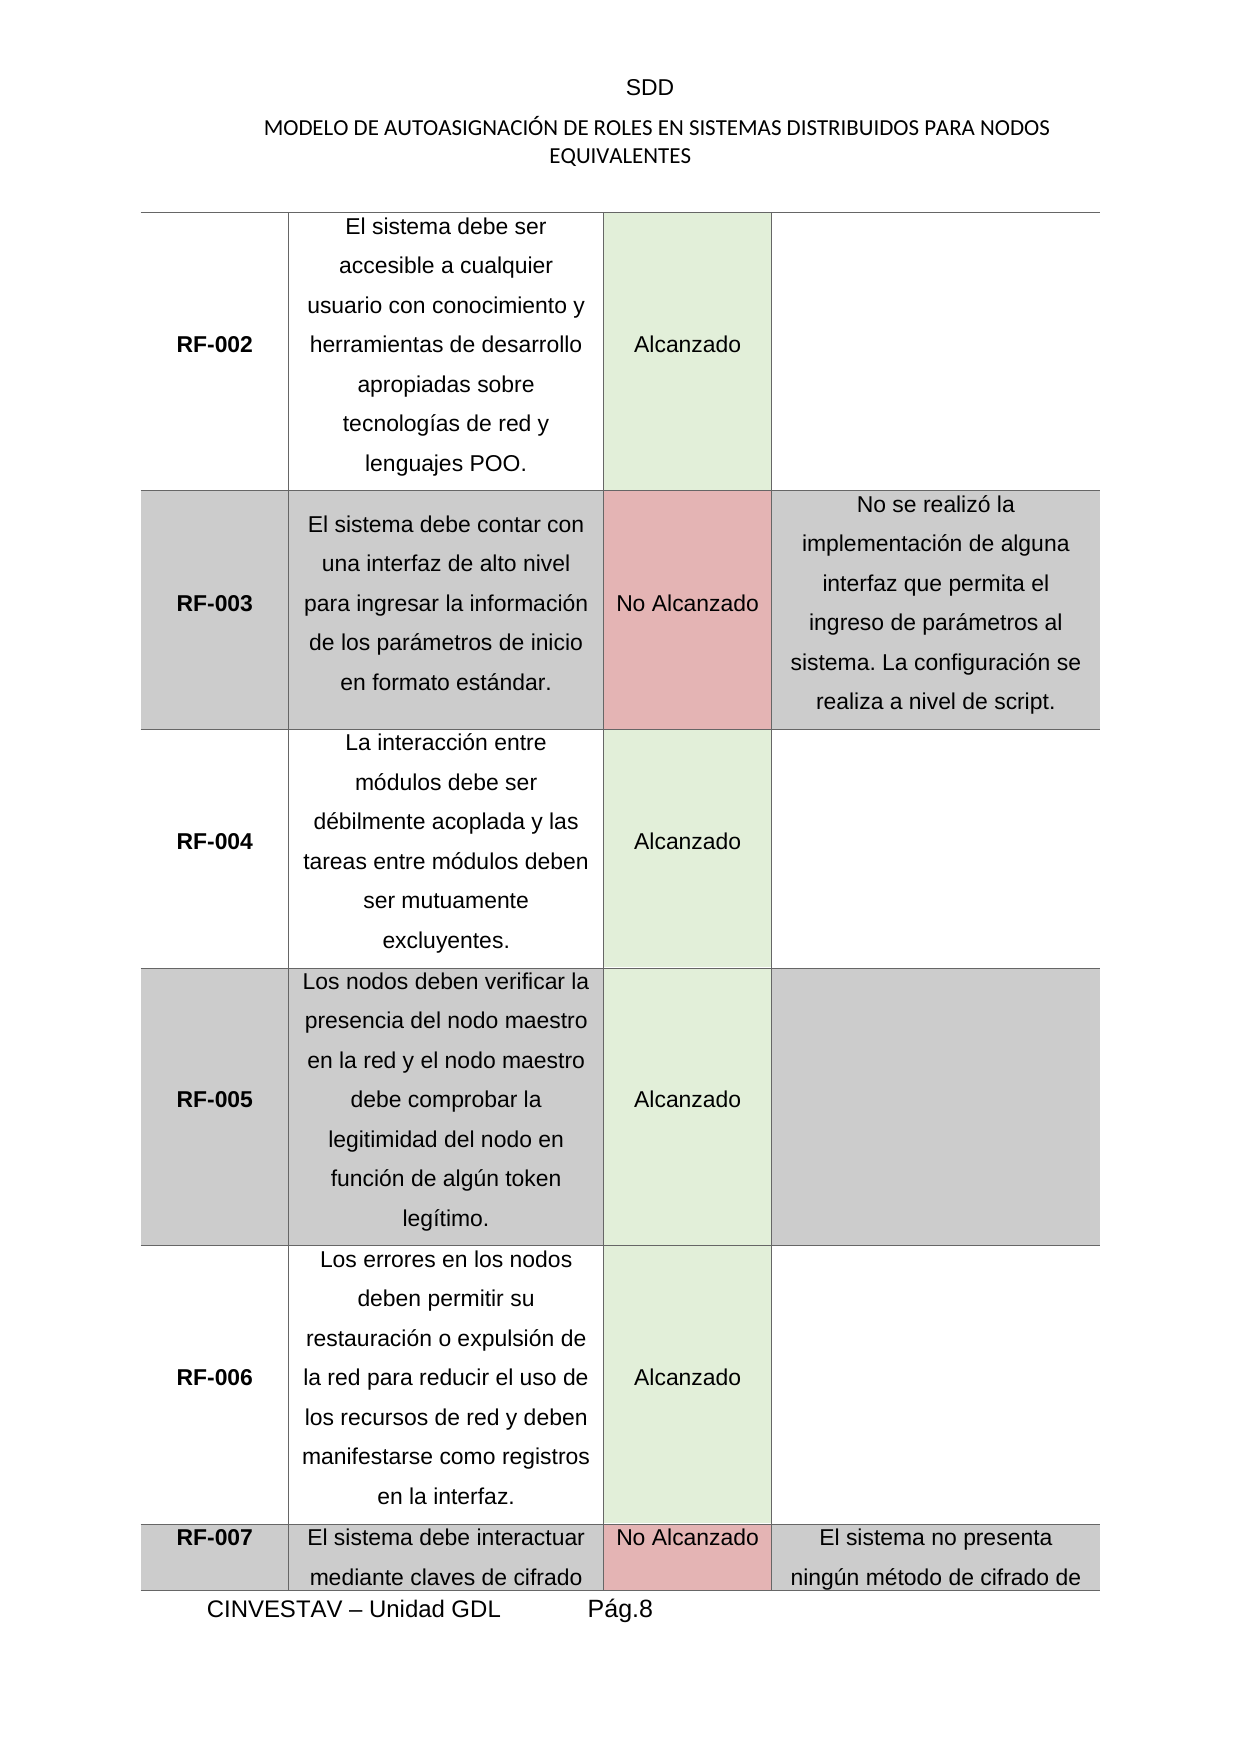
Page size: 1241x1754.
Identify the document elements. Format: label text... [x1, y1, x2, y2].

table_cell [772, 969, 1100, 1245]
table_cell Los errores en los nodos deben permitir su restauración o expulsión de la red para reducir el uso de los recursos de red y deben manifestarse como registros en la interfaz. [289, 1246, 603, 1523]
table_cell No se realizó la implementación de alguna interfaz que permita el ingreso de parámetros al sistema. La configuración se realiza a nivel de script. [772, 491, 1100, 729]
table_cell No Alcanzado [604, 491, 771, 729]
table_cell El sistema debe ser accesible a cualquier usuario con conocimiento y herramientas de desarrollo apropiadas sobre tecnologías de red y lenguajes POO. [289, 213, 603, 490]
table_cell RF-003 [141, 491, 288, 729]
table_cell [772, 730, 1100, 967]
table_cell [772, 213, 1100, 490]
table_cell RF-004 [141, 730, 288, 967]
table_cell RF-006 [141, 1246, 288, 1523]
table_cell Los nodos deben verificar la presencia del nodo maestro en la red y el nodo maestro debe comprobar la legitimidad del nodo en función de algún token legítimo. [289, 969, 603, 1245]
table_cell Alcanzado [604, 969, 771, 1245]
table_cell La interacción entre módulos debe ser débilmente acoplada y las tareas entre módulos deben ser mutuamente excluyentes. [289, 730, 603, 967]
table_cell Alcanzado [604, 1246, 771, 1523]
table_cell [289, 1525, 603, 1590]
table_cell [772, 1525, 1100, 1590]
table_cell RF-005 [141, 969, 288, 1245]
table_cell El sistema debe contar con una interfaz de alto nivel para ingresar la información de los parámetros de inicio en formato estándar. [289, 491, 603, 729]
table_cell No Alcanzado [604, 1525, 771, 1590]
table_cell [772, 1246, 1100, 1523]
table_cell RF-007 [141, 1525, 288, 1590]
table_cell Alcanzado [604, 213, 771, 490]
table_cell RF-002 [141, 213, 288, 490]
table_cell Alcanzado [604, 730, 771, 967]
